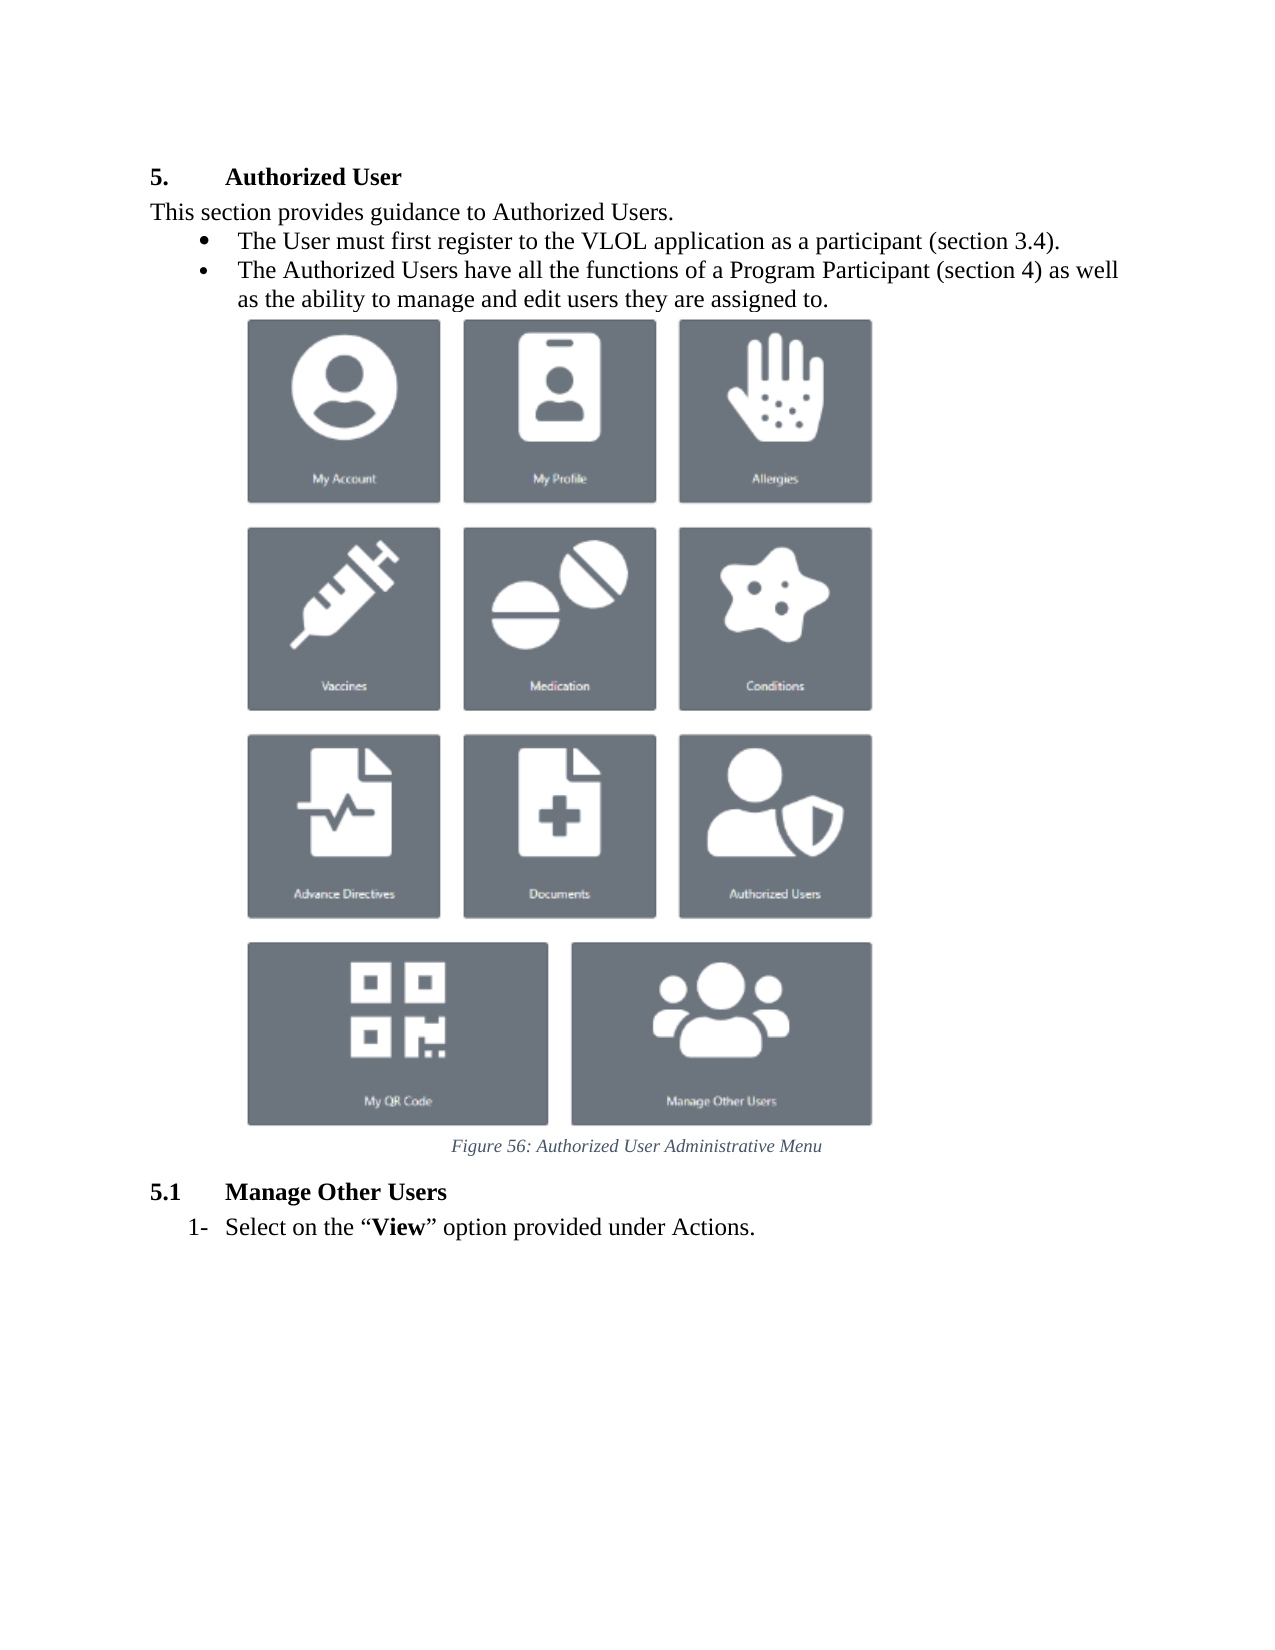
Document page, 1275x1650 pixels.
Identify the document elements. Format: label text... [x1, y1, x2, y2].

subtitle Manage Other Users [150, 1177, 1125, 1206]
picture [237, 312, 885, 1135]
list The User must first register to the VLOL application as a participant (section 3.4). [200, 226, 1125, 255]
text This section provides guidance to Authorized Users. [150, 197, 1125, 226]
list Select on the “View” option provided under Actions. [187, 1212, 1125, 1241]
text Figure 56: Authorized User Administrative Menu [150, 1134, 1125, 1156]
subtitle Authorized User [150, 162, 1125, 191]
